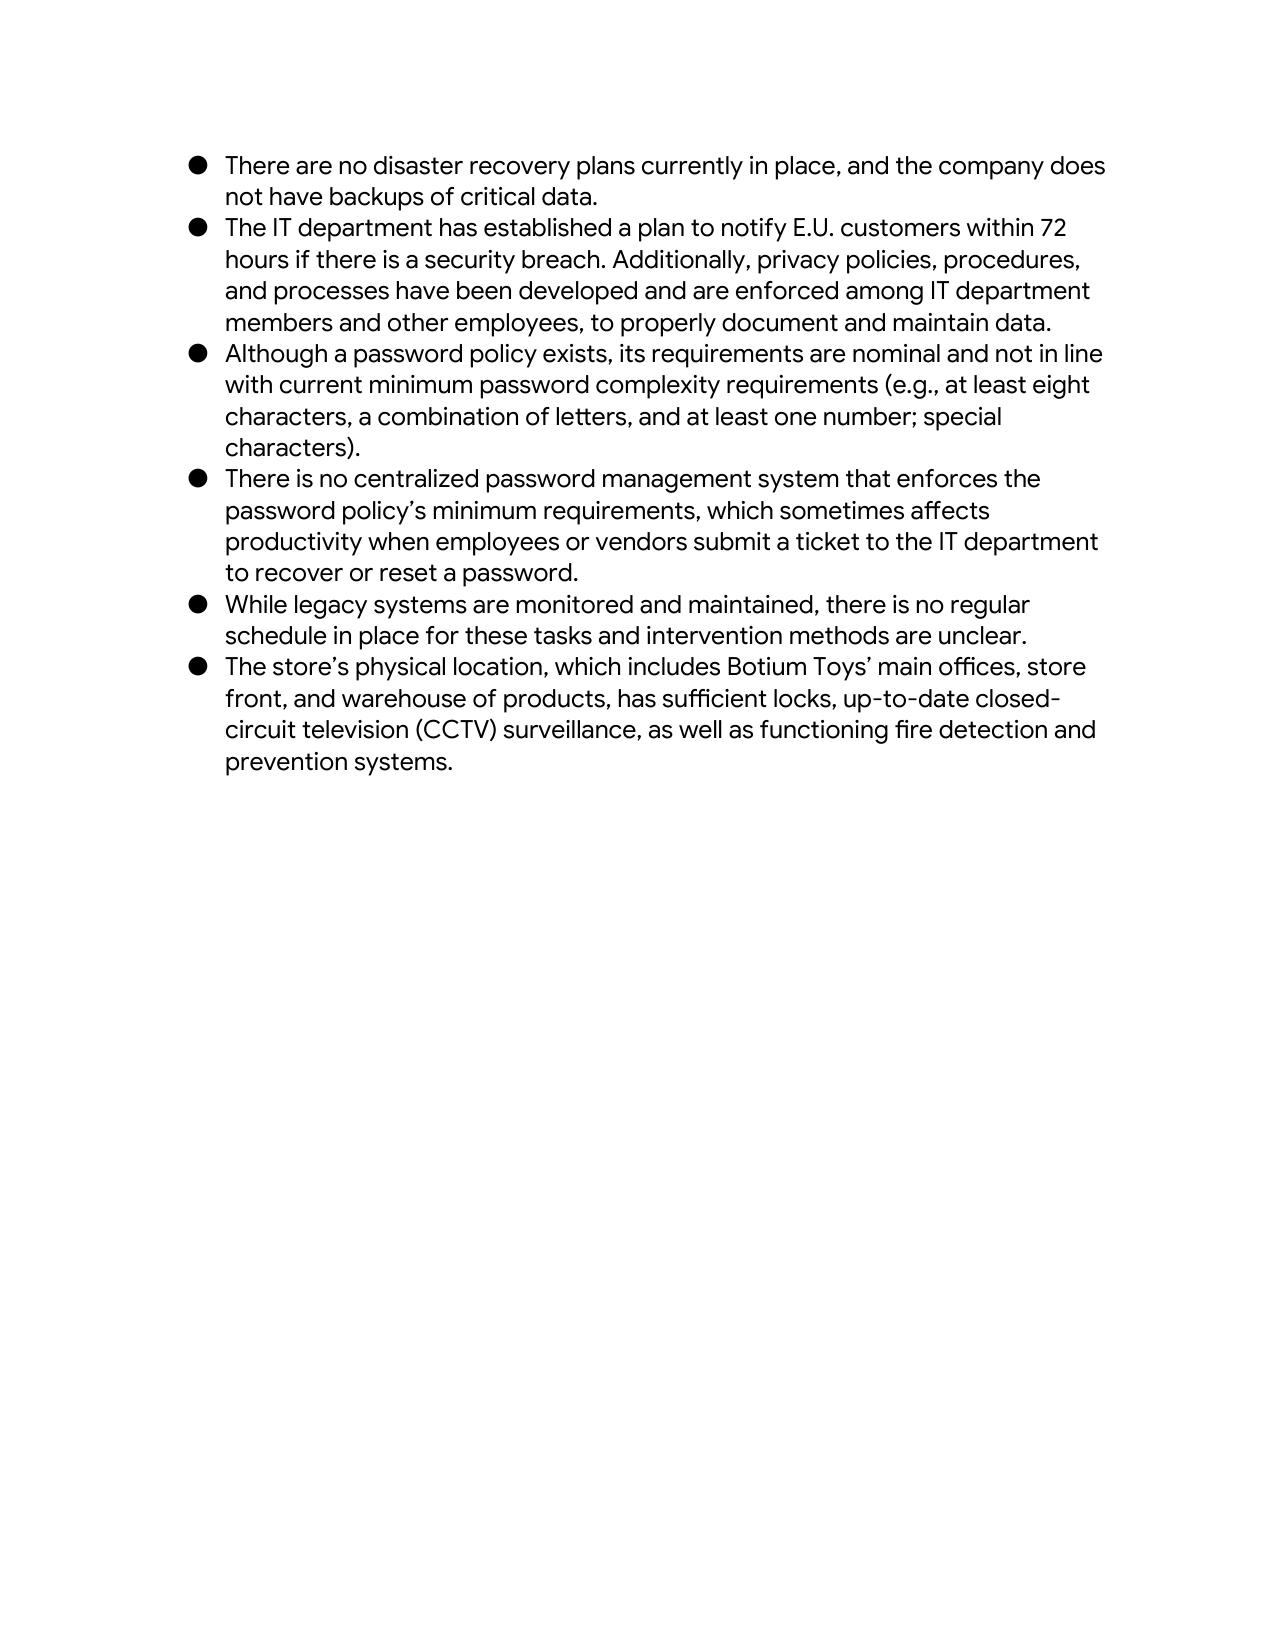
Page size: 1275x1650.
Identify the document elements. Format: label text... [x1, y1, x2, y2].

list While legacy systems are monitored and maintained, there is no regular schedule in place for these tasks and intervention methods are unclear. [187, 589, 1125, 652]
list Although a password policy exists, its requirements are nominal and not in line with current minimum password complexity requirements (e.g., at least eight characters, a combination of letters, and at least one number; special characters). [187, 338, 1125, 463]
list The IT department has established a plan to notify E.U. customers within 72 hours if there is a security breach. Additionally, privacy policies, procedures, and processes have been developed and are enforced among IT department members and other employees, to properly document and maintain data. [187, 213, 1125, 338]
list The store’s physical location, which includes Botium Toys’ main offices, store front, and warehouse of products, has sufficient locks, up-to-date closed-circuit television (CCTV) surveillance, as well as functioning fire detection and prevention systems. [187, 652, 1125, 777]
list There are no disaster recovery plans currently in place, and the company does not have backups of critical data. [187, 150, 1125, 213]
list There is no centralized password management system that enforces the password policy’s minimum requirements, which sometimes affects productivity when employees or vendors submit a ticket to the IT department to recover or reset a password. [187, 463, 1125, 589]
